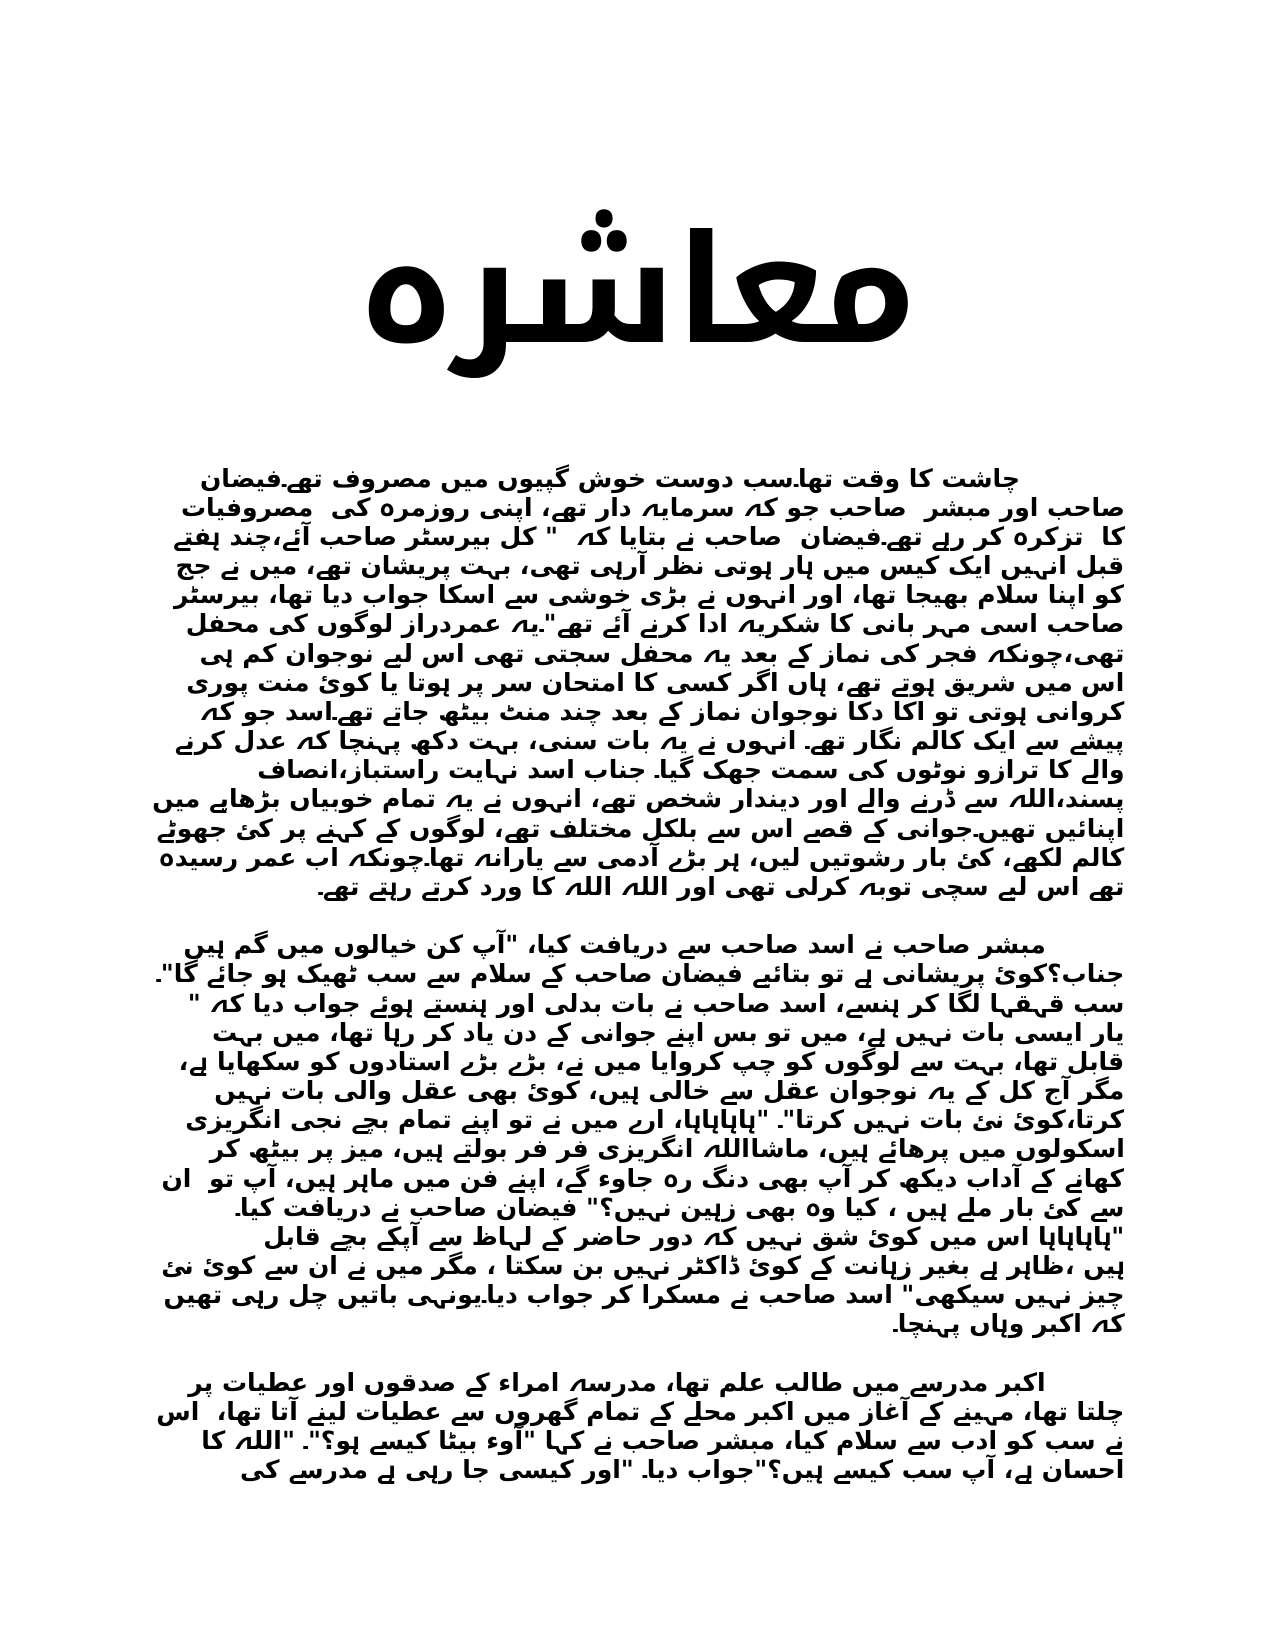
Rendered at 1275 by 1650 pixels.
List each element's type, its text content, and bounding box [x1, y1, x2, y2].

text مبشر صاحب نے اسد صاحب سے دریافت کیا، "آپ کن خیالوں میں گم ہیں جناب؟کوئ پریشانی ہے تو بتائیے فیضان صاحب کے سلام سے سب ٹھیک ہو جائے گا"۔ سب قہقہا لگا کر ہنسے، اسد صاحب نے بات بدلی اور ہنستے ہوئے جواب دیا کہ " یار ایسی بات نہیں ہے، میں تو بس اپنے جوانی کے دن یاد کر رہا تھا، میں بہت قابل تھا، بہت سے لوگوں کو چپ کروایا میں نے، بڑے بڑے استادوں کو سکھایا ہے، مگر آج کل کے یہ نوجوان عقل سے خالی ہیں، کوئ بھی عقل والی بات نہیں کرتا،کوئ نئ بات نہیں کرتا"۔ "ہاہاہاہا، ارے میں نے تو اپنے تمام بچے نجی انگریزی اسکولوں میں پرھائے ہیں، ماشااللہ انگریزی فر فر بولتے ہیں، میز پر بیٹھ کر کھانے کے آداب دیکھ کر آپ بھی دنگ رہ جاوء گے، اپنے فن میں ماہر ہیں، آپ تو ان سے کئ بار ملے ہیں ، کیا وہ بھی زہین نہیں؟" فیضان صاحب نے دریافت کیا۔ "ہاہاہاہا اس میں کوئ شق نہیں کہ دور حاضر کے لہاظ سے آپکے بچے قابل ہیں ،ظاہر ہے بغیر زہانت کے کوئ ڈاکٹر نہیں بن سکتا ، مگر میں نے ان سے کوئ نئ چیز نہیں سیکھی" اسد صاحب نے مسکرا کر جواب دیا۔یونہی باتیں چل رہی تھیں کہ اکبر وہاں پہنچا۔ [150, 930, 1125, 1339]
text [150, 1368, 1125, 1484]
text معاشرہ [150, 150, 1125, 434]
text چاشت کا وقت تھا۔سب دوست خوش گپیوں میں مصروف تھے۔فیضان صاحب اور مبشر صاحب جو کہ سرمایہ دار تھے، اپنی روزمرہ کی مصروفیات کا تزکرہ کر رہے تھے۔فیضان صاحب نے بتایا کہ " کل بیرسٹر صاحب آئے،چند ہفتے قبل انہیں ایک کیس میں ہار ہوتی نظر آرہی تھی، بہت پریشان تھے، میں نے جج کو اپنا سلام بھیجا تھا، اور انہوں نے بڑی خوشی سے اسکا جواب دیا تھا، بیرسٹر صاحب اسی مہر بانی کا شکریہ ادا کرنے آئے تھے"۔یہ عمردراز لوگوں کی محفل تھی،چونکہ فجر کی نماز کے بعد یہ محفل سجتی تھی اس لیے نوجوان کم ہی اس میں شریق ہوتے تھے، ہاں اگر کسی کا امتحان سر پر ہوتا یا کوئ منت پوری کروانی ہوتی تو اکا دکا نوجوان نماز کے بعد چند منٹ بیٹھ جاتے تھے۔اسد جو کہ پیشے سے ایک کالم نگار تھے۔ انہوں نے یہ بات سنی، بہت دکھ پہنچا کہ عدل کرنے والے کا ترازو نوٹوں کی سمت جھک گیا۔ جناب اسد نہایت راستباز،انصاف پسند،اللہ سے ڈرنے والے اور دیندار شخص تھے، انہوں نے یہ تمام خوبیاں بڑھاپے میں اپنائیں تھیں۔جوانی کے قصے اس سے بلکل مختلف تھے، لوگوں کے کہنے پر کئ جھوٹے کالم لکھے، کئ بار رشوتیں لیں، ہر بڑے آدمی سے یارانہ تھا۔چونکہ اب عمر رسیدہ تھے اس لیے سچی توبہ کرلی تھی اور اللہ اللہ کا ورد کرتے رہتے تھے۔ [150, 464, 1125, 901]
